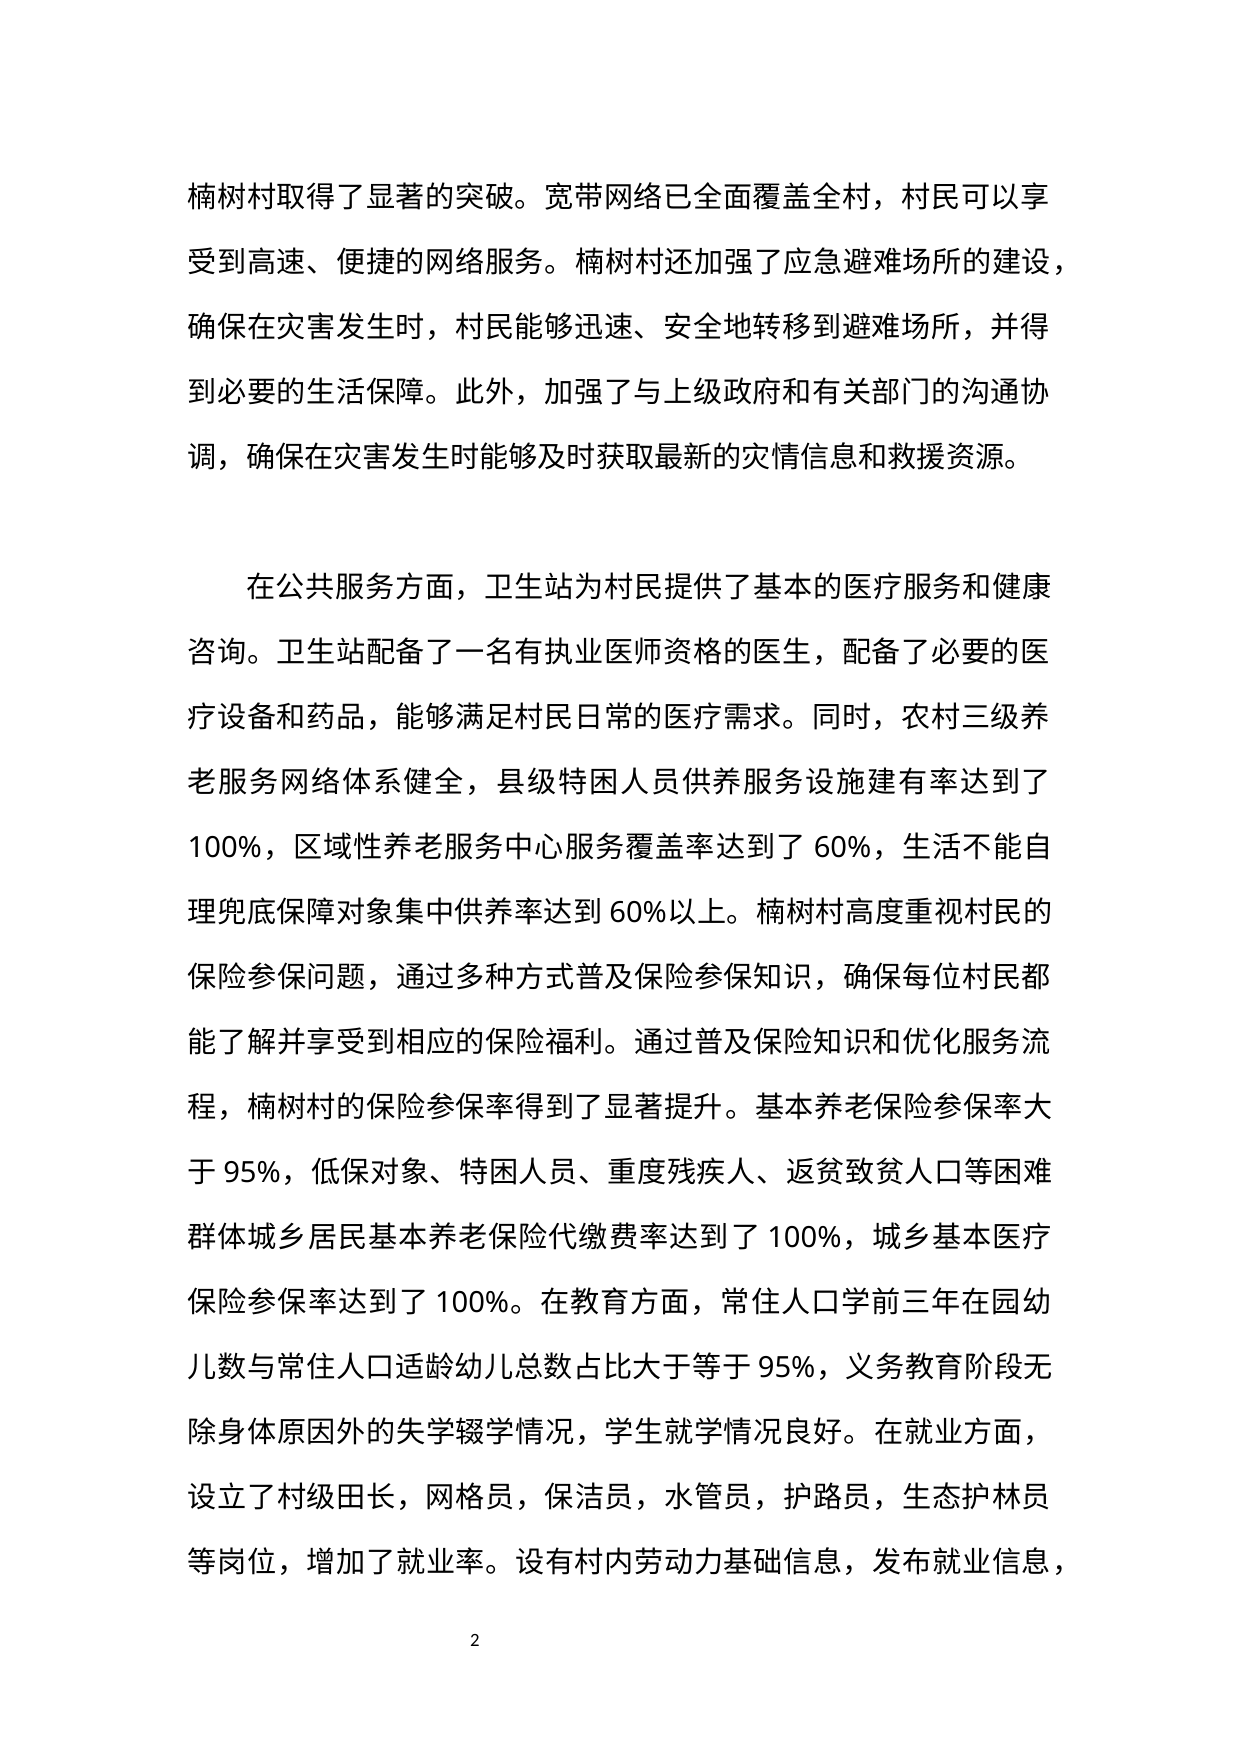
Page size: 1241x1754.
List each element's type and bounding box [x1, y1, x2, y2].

text [187, 552, 1053, 1592]
text [187, 162, 1053, 487]
